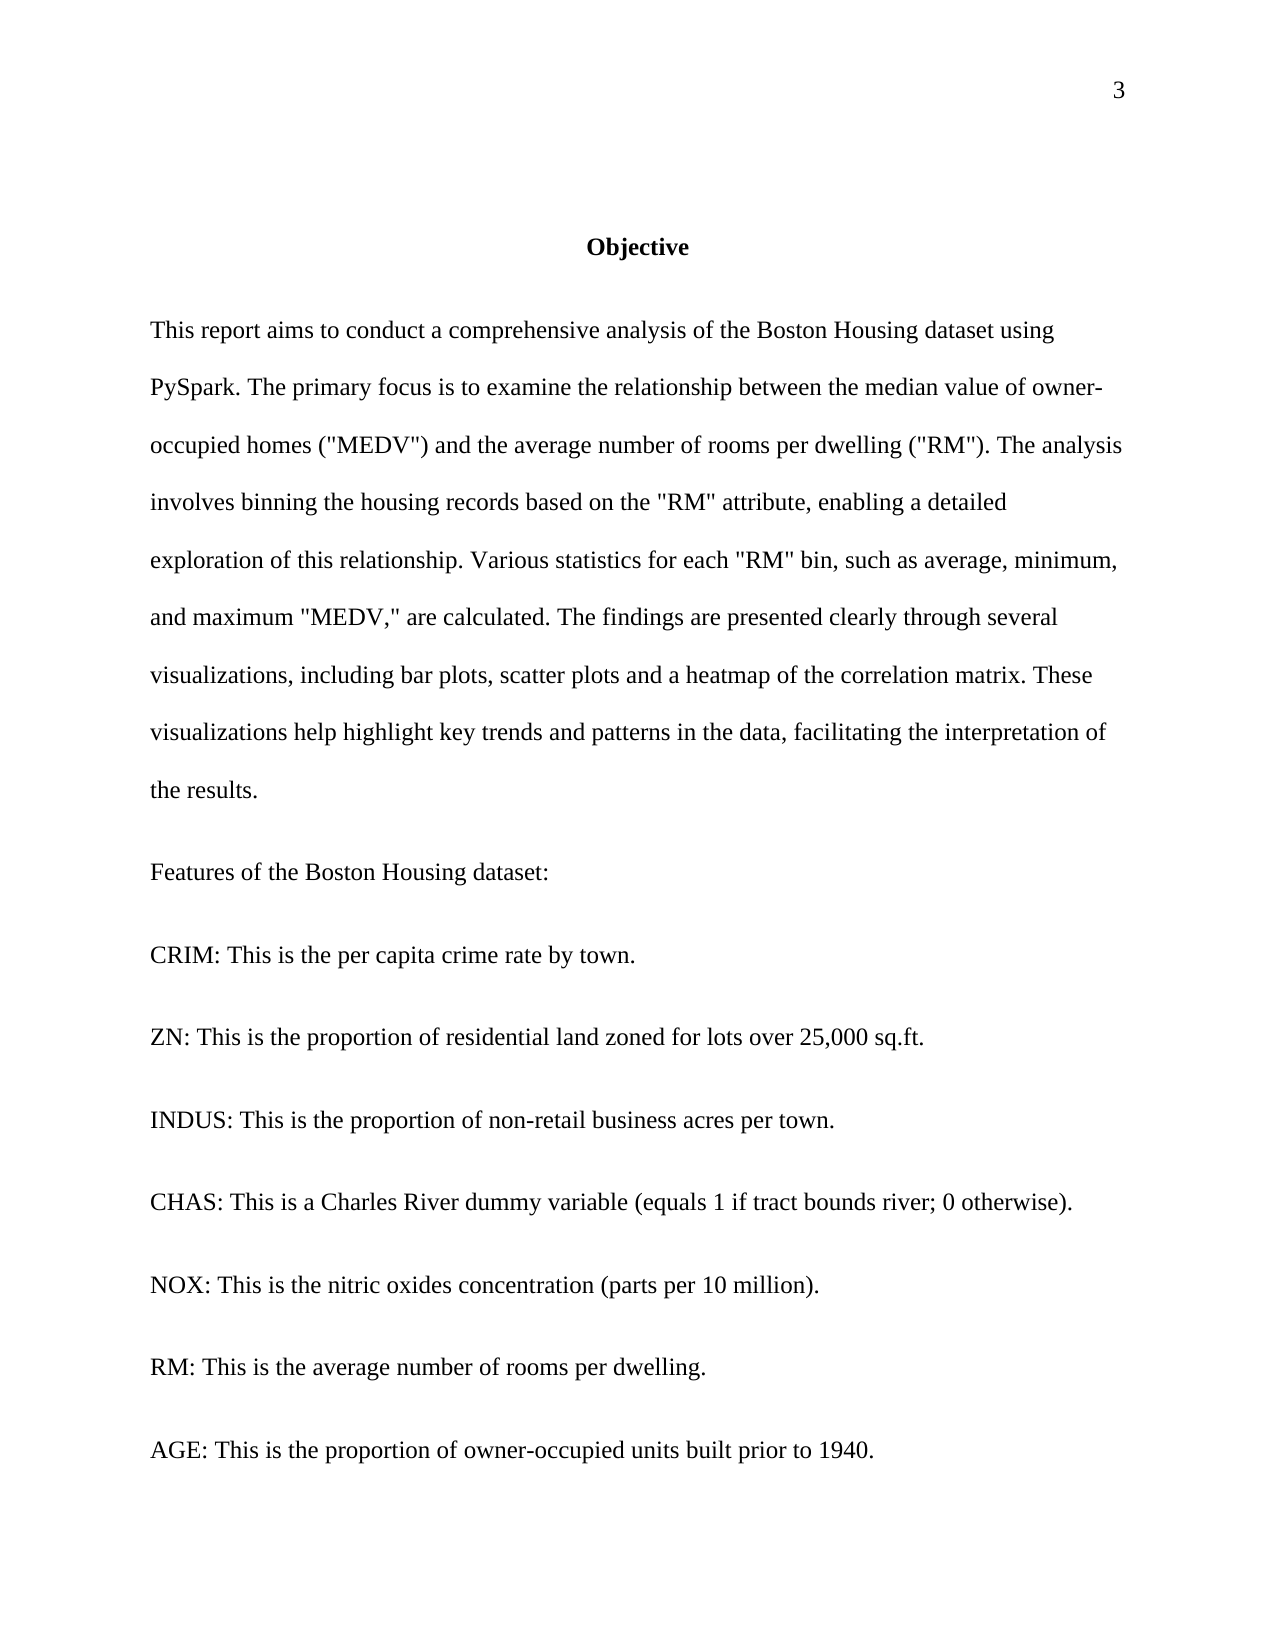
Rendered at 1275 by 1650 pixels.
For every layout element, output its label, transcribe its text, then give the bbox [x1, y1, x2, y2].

text Objective [150, 232, 1125, 261]
text NOX: This is the nitric oxides concentration (parts per 10 million). [150, 1270, 1125, 1299]
text CHAS: This is a Charles River dummy variable (equals 1 if tract bounds river; 0 otherwise). [150, 1187, 1125, 1216]
text CRIM: This is the per capita crime rate by town. [150, 940, 1125, 969]
text INDUS: This is the proportion of non-retail business acres per town. [150, 1105, 1125, 1134]
text AGE: This is the proportion of owner-occupied units built prior to 1940. [150, 1435, 1125, 1464]
text This report aims to conduct a comprehensive analysis of the Boston Housing dataset using PySpark. The primary focus is to examine the relationship between the median value of owner-occupied homes ("MEDV") and the average number of rooms per dwelling ("RM"). The analysis involves binning the housing records based on the "RM" attribute, enabling a detailed exploration of this relationship. Various statistics for each "RM" bin, such as average, minimum, and maximum "MEDV," are calculated. The findings are presented clearly through several visualizations, including bar plots, scatter plots and a heatmap of the correlation matrix. These visualizations help highlight key trends and patterns in the data, facilitating the interpretation of the results. [150, 315, 1125, 804]
text Features of the Boston Housing dataset: [150, 857, 1125, 886]
text RM: This is the average number of rooms per dwelling. [150, 1352, 1125, 1381]
text ZN: This is the proportion of residential land zoned for lots over 25,000 sq.ft. [150, 1022, 1125, 1051]
